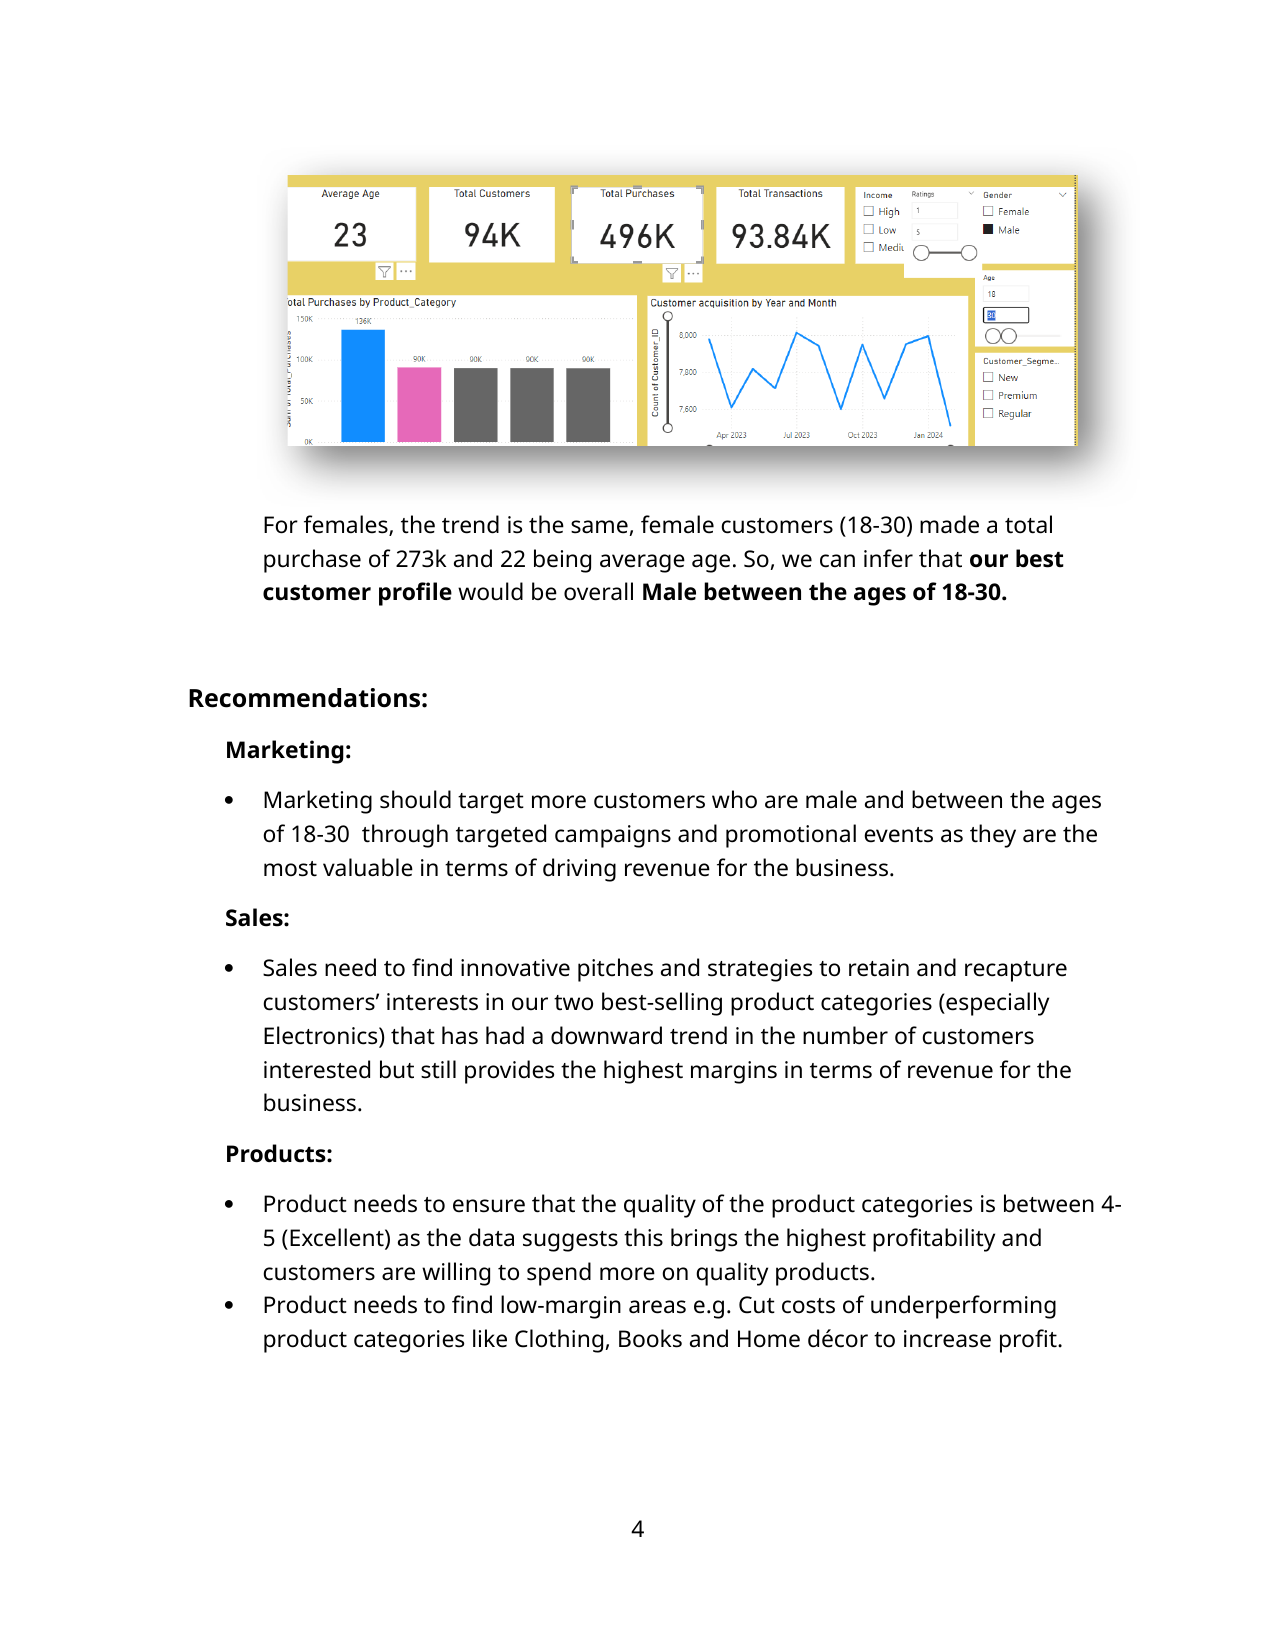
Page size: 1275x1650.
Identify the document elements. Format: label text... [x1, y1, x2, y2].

text Products: [187, 1138, 1125, 1169]
list Sales need to find innovative pitches and strategies to retain and recapture customers’ interests in our two best-selling product categories (especially Electronics) that has had a downward trend in the number of customers interested but still provides the highest margins in terms of revenue for the business. [225, 952, 1125, 1119]
picture [287, 175, 1078, 446]
list For females, the trend is the same, female customers (18-30) made a total purchase of 273k and 22 being average age. So, we can infer that our best customer profile would be overall Male between the ages of 18-30. [262, 509, 1125, 608]
text Recommendations: [187, 680, 1125, 714]
list Marketing should target more customers who are male and between the ages of 18-30 through targeted campaigns and promotional events as they are the most valuable in terms of driving revenue for the business. [225, 784, 1125, 883]
list Product needs to ensure that the quality of the product categories is between 4-5 (Excellent) as the data suggests this brings the highest profitability and customers are willing to spend more on quality products. [225, 1188, 1125, 1287]
list Product needs to find low-margin areas e.g. Cut costs of underperforming product categories like Clothing, Books and Home décor to increase profit. [225, 1289, 1125, 1354]
text Sales: [187, 902, 1125, 933]
text Marketing: [187, 734, 1125, 765]
